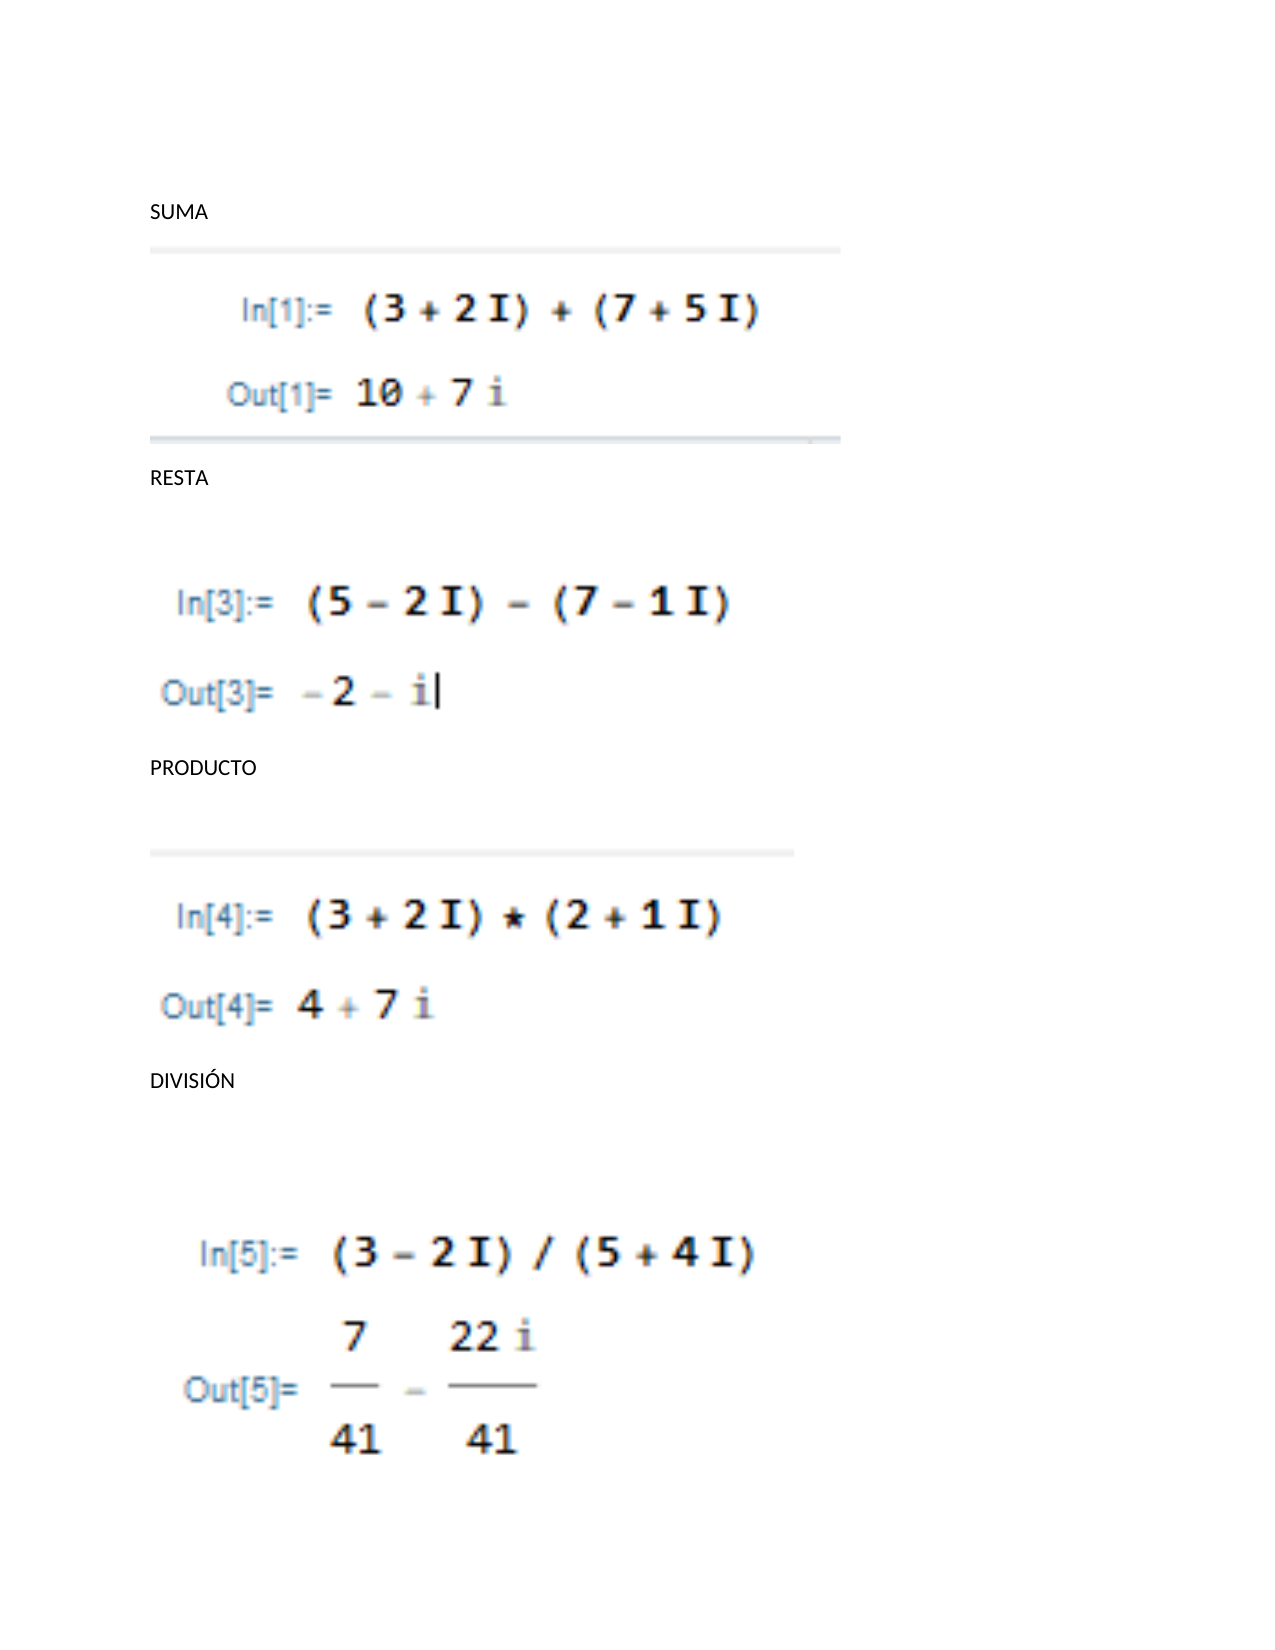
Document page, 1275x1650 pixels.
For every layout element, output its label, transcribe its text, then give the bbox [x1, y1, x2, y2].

picture [150, 847, 795, 1048]
picture [150, 1206, 799, 1477]
text RESTA [150, 463, 1125, 491]
picture [150, 556, 807, 735]
text SUMA [150, 197, 1125, 225]
text DIVISIÓN [150, 1066, 1125, 1094]
picture [150, 243, 841, 444]
text PRODUCTO [150, 753, 1125, 781]
